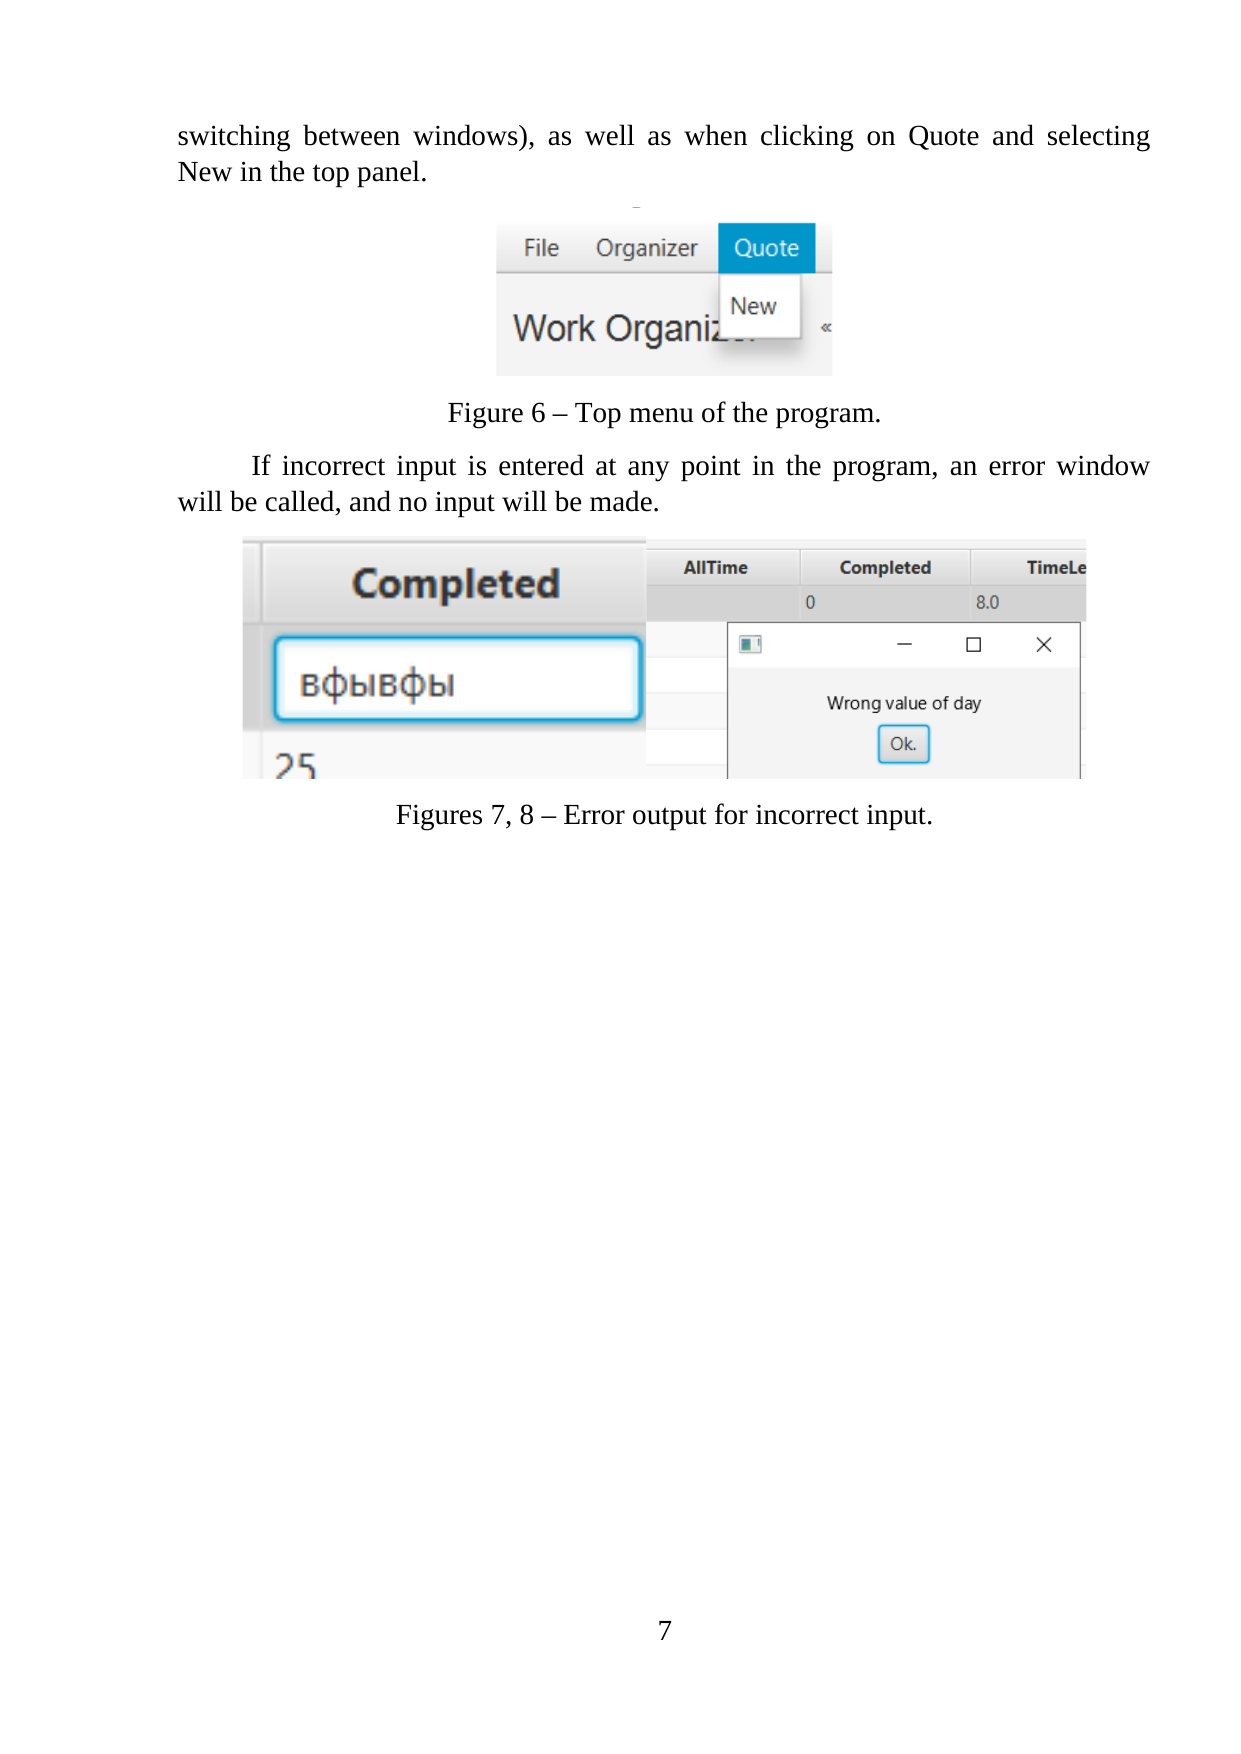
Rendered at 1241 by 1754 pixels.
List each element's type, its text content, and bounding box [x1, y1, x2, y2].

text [177, 118, 1152, 188]
text Figures 7, 8 – Error output for incorrect input. [177, 797, 1152, 831]
text If incorrect input is entered at any point in the program, an error window will be called, and no input will be made. [177, 448, 1152, 518]
text Figure 6 – Top menu of the program. [177, 395, 1152, 429]
picture [496, 207, 833, 376]
picture [242, 536, 1087, 779]
